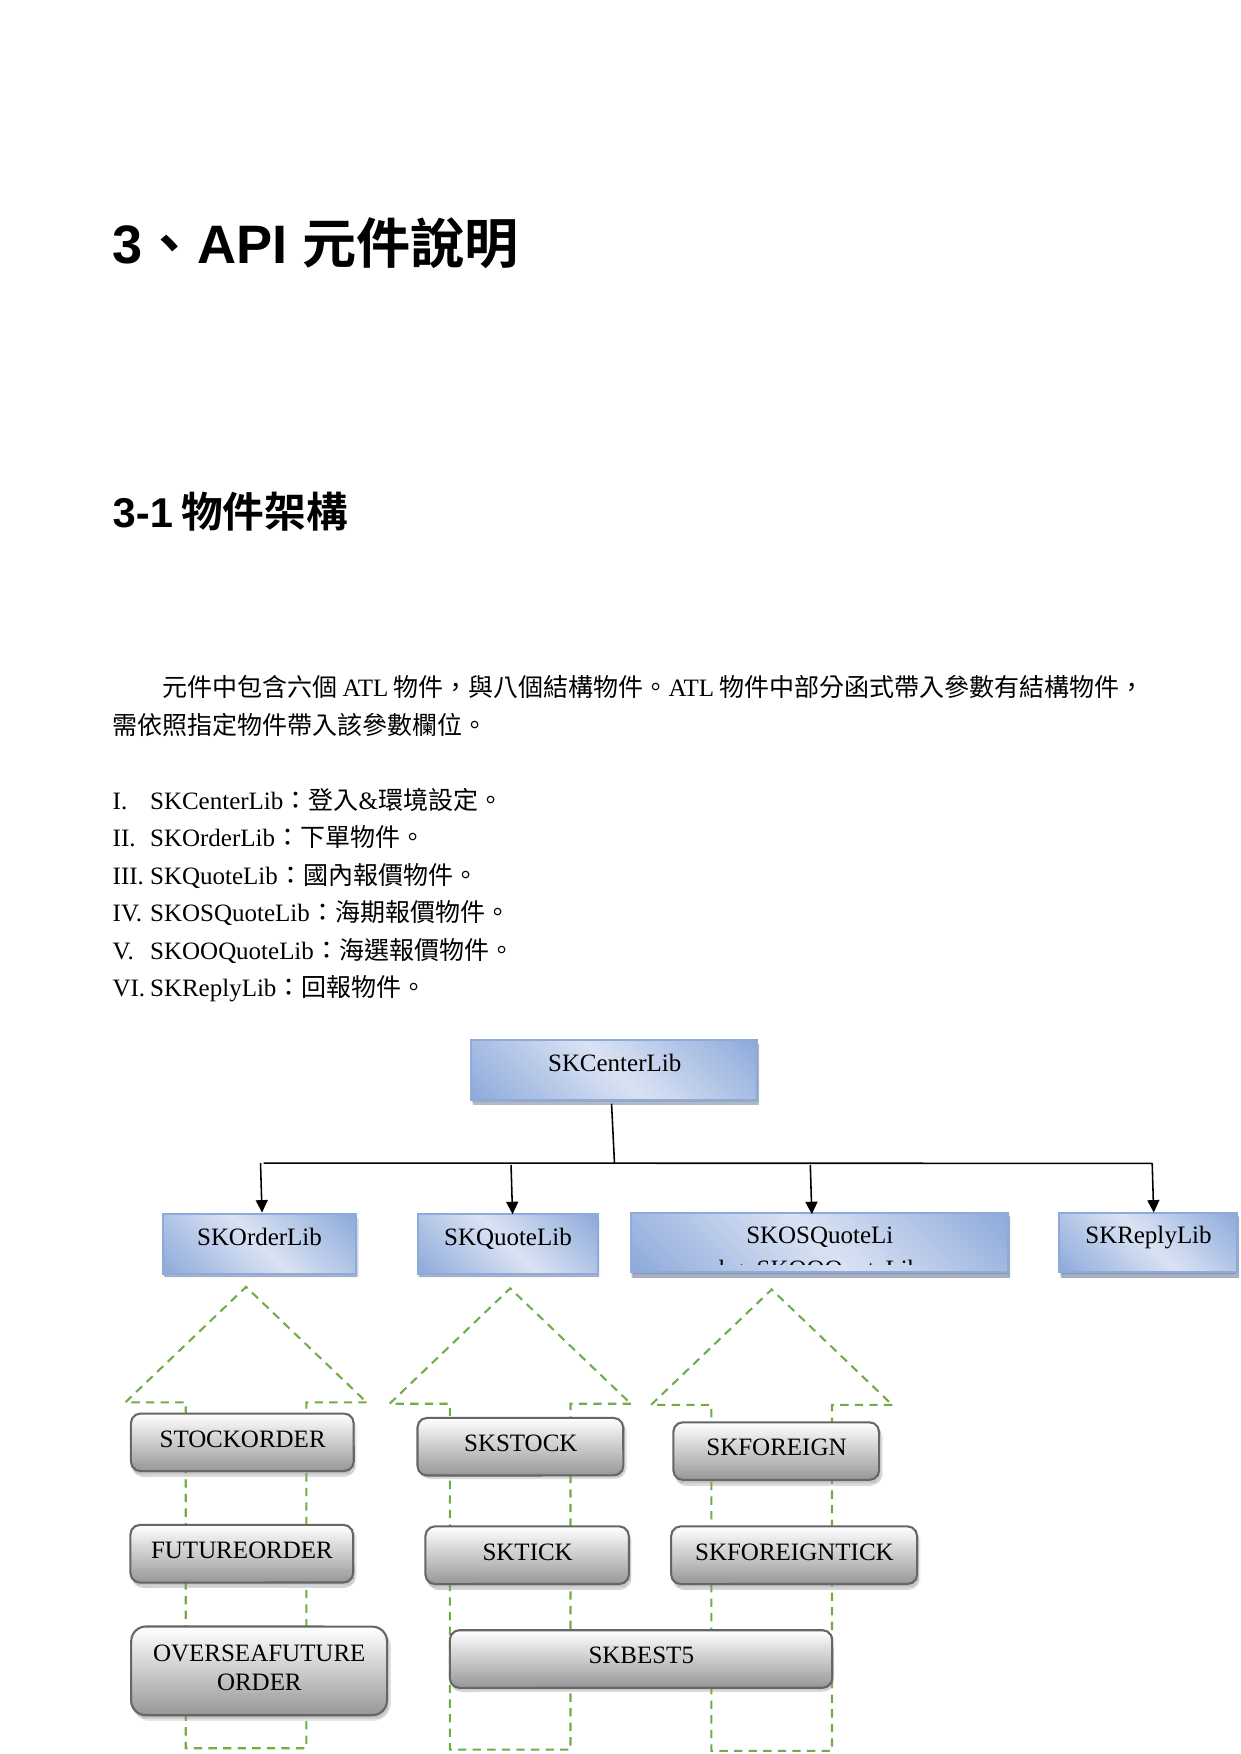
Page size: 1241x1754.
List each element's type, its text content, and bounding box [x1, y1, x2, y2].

list SKQuoteLib：國內報價物件。 [112, 854, 1128, 892]
subtitle 3、API 元件說明 [112, 183, 1128, 296]
list SKOSQuoteLib：海期報價物件。 [112, 892, 1128, 929]
list SKCenterLib：登入&環境設定。 [112, 779, 1128, 817]
subtitle 3-1物件架構 [112, 471, 1128, 546]
text 元件中包含六個ATL物件，與八個結構物件。ATL物件中部分函式帶入參數有結構物件，需依照指定物件帶入該參數欄位。 [112, 667, 1128, 742]
list SKOOQuoteLib：海選報價物件。 [112, 929, 1128, 967]
list SKReplyLib：回報物件。 [112, 967, 1128, 1004]
list SKOrderLib：下單物件。 [112, 817, 1128, 854]
